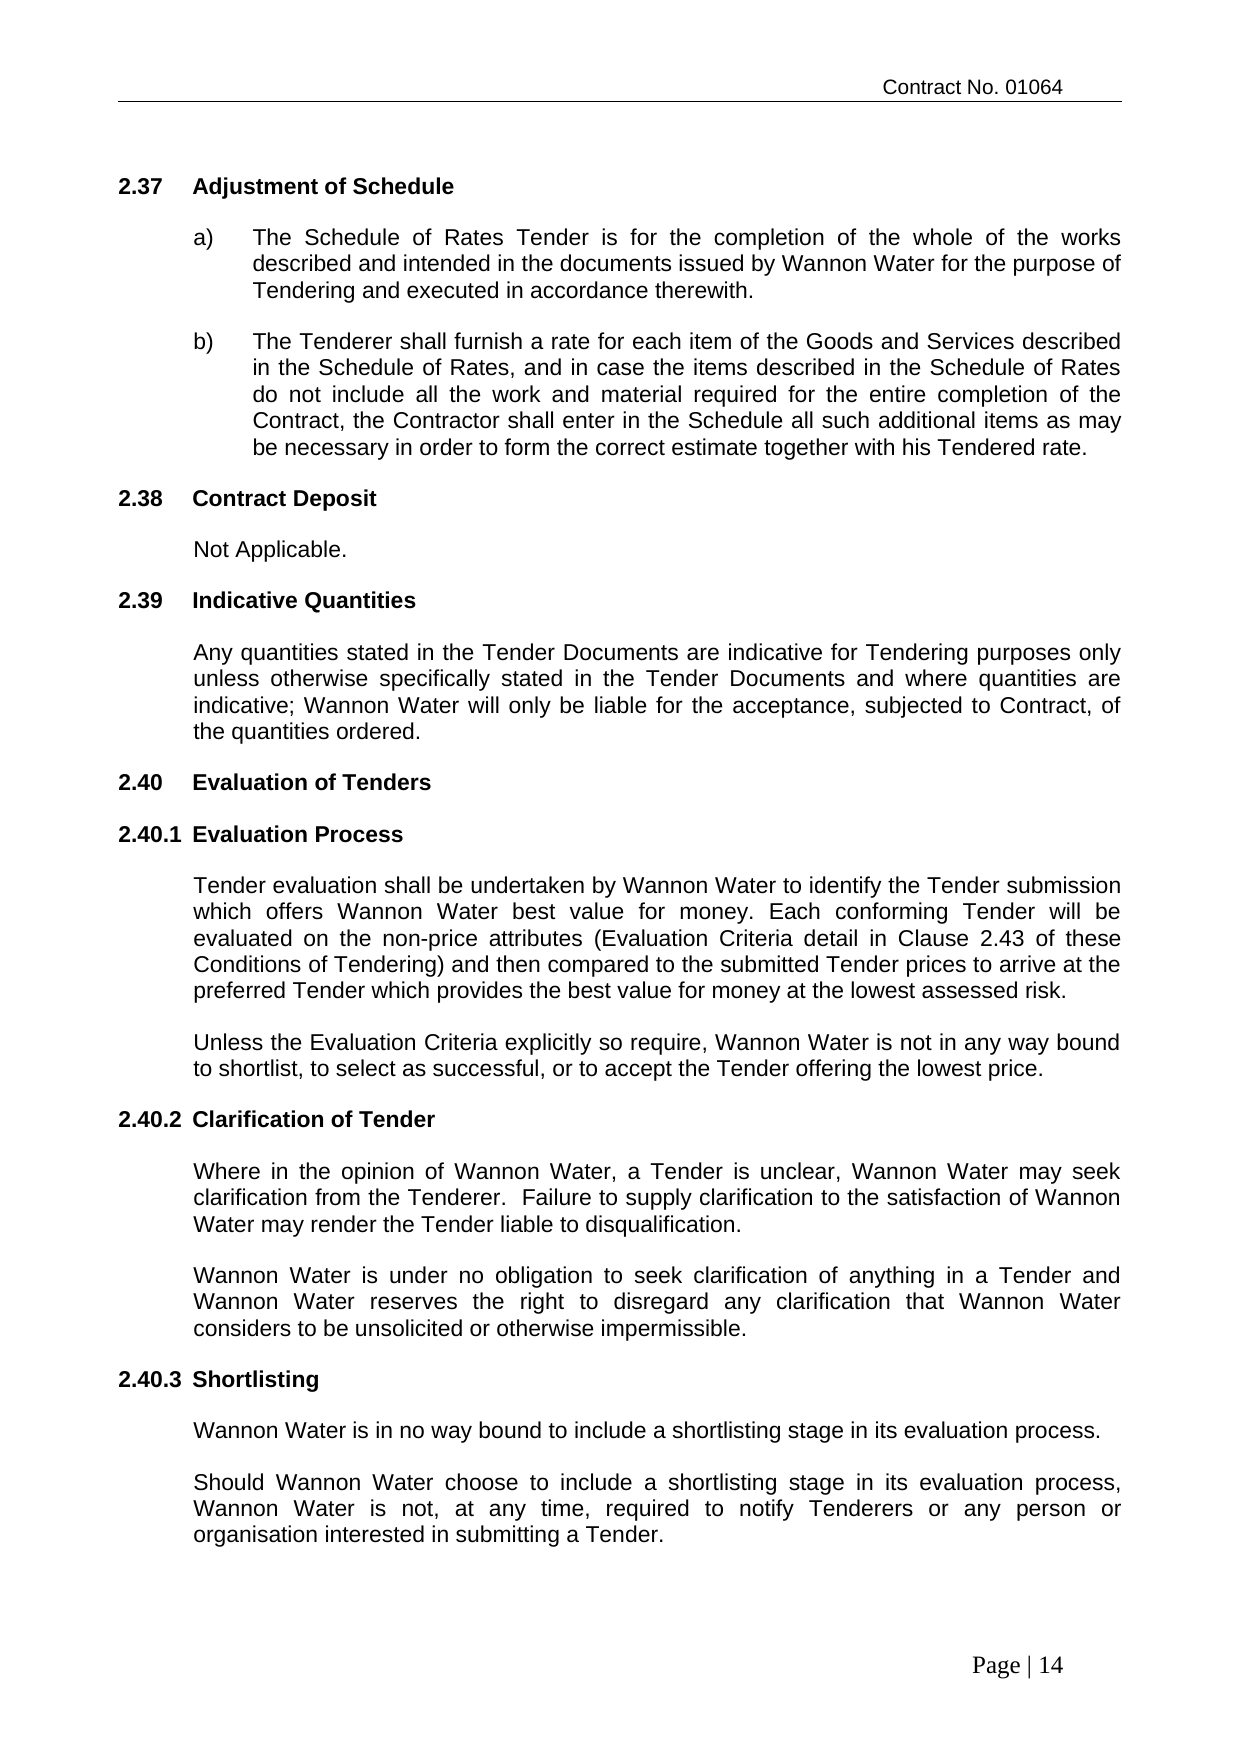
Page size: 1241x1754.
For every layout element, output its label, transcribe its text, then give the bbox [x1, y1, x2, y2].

subtitle 2.39 Indicative Quantities [118, 587, 1122, 614]
subtitle 2.40 Evaluation of Tenders [118, 769, 1122, 796]
text Any quantities stated in the Tender Documents are indicative for Tendering purposes only unless otherwise specifically stated in the Tender Documents and where quantities are indicative; Wannon Water will only be liable for the acceptance, subjected to Contract, of the quantities ordered. [193, 639, 1122, 744]
subtitle 2.40.1 Evaluation Process [118, 821, 1122, 847]
subtitle 2.37 Adjustment of Schedule [118, 173, 1122, 199]
subtitle 2.40.2 Clarification of Tender [118, 1106, 1122, 1133]
list The Tenderer shall furnish a rate for each item of the Goods and Services described in the Schedule of Rates, and in case the items described in the Schedule of Rates do not include all the work and material required for the entire completion of the Contract, the Contractor shall enter in the Schedule all such additional items as may be necessary in order to form the correct estimate together with his Tendered rate. [193, 328, 1122, 460]
list The Schedule of Rates Tender is for the completion of the whole of the works described and intended in the documents issued by Wannon Water for the purpose of Tendering and executed in accordance therewith. [193, 224, 1122, 303]
subtitle 2.40.3 Shortlisting [118, 1366, 1122, 1392]
text Unless the Evaluation Criteria explicitly so require, Wannon Water is not in any way bound to shortlist, to select as successful, or to accept the Tender offering the lowest price. [193, 1029, 1122, 1081]
text Wannon Water is in no way bound to include a shortlisting stage in its evaluation process. [193, 1417, 1122, 1444]
text Wannon Water is under no obligation to seek clarification of anything in a Tender and Wannon Water reserves the right to disregard any clarification that Wannon Water considers to be unsolicited or otherwise impermissible. [193, 1262, 1122, 1341]
text Tender evaluation shall be undertaken by Wannon Water to identify the Tender submission which offers Wannon Water best value for money. Each conforming Tender will be evaluated on the non-price attributes (Evaluation Criteria detail in Clause 2.43 of these Conditions of Tendering) and then compared to the submitted Tender prices to arrive at the preferred Tender which provides the best value for money at the lowest assessed risk. [193, 872, 1122, 1004]
text Should Wannon Water choose to include a shortlisting stage in its evaluation process, Wannon Water is not, at any time, required to notify Tenderers or any person or organisation interested in submitting a Tender. [193, 1469, 1122, 1548]
text Where in the opinion of Wannon Water, a Tender is unclear, Wannon Water may seek clarification from the Tenderer. Failure to supply clarification to the satisfaction of Wannon Water may render the Tender liable to disqualification. [193, 1158, 1122, 1237]
text Not Applicable. [193, 536, 1122, 562]
subtitle 2.38 Contract Deposit [118, 485, 1122, 511]
